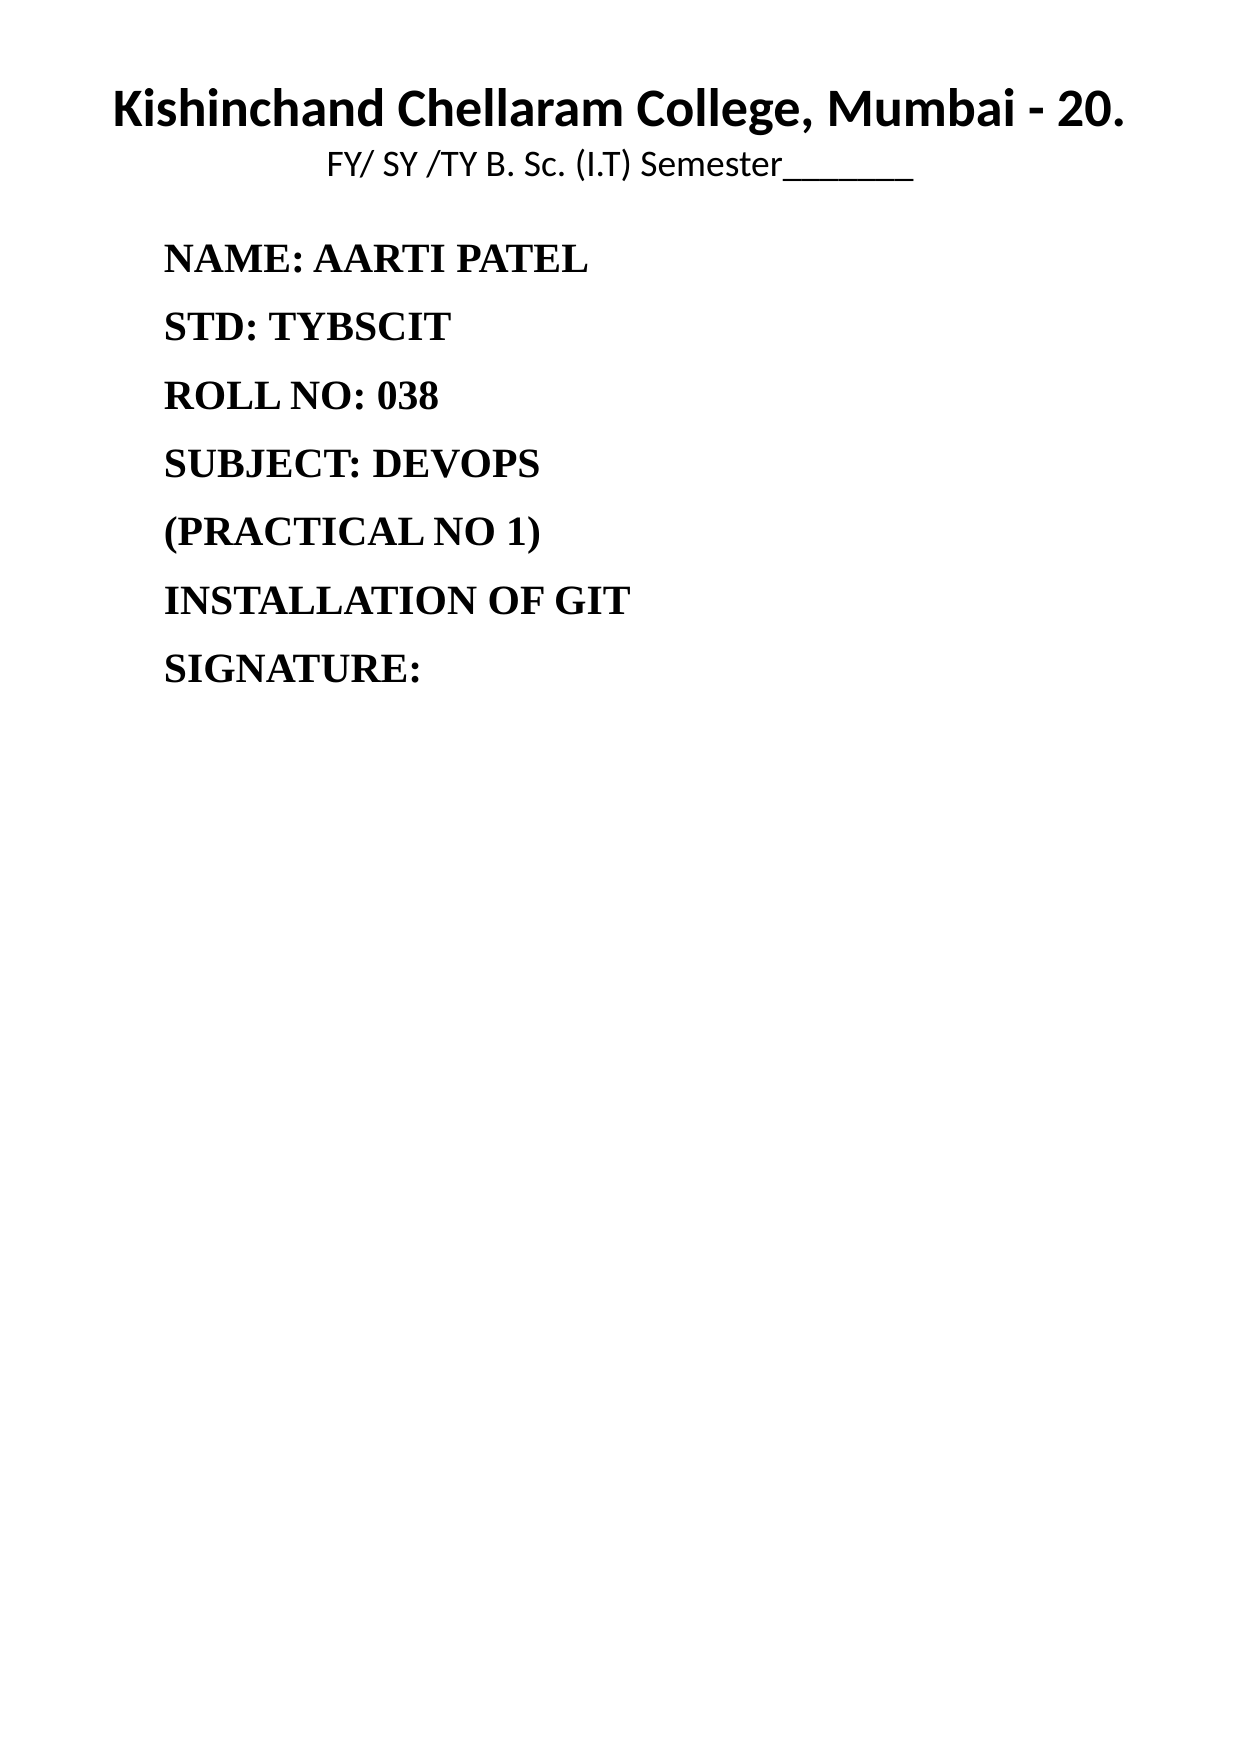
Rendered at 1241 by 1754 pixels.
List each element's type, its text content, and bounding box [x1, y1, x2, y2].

text STD: TYBSCIT [164, 302, 1165, 350]
text ROLL NO: 038 [164, 370, 1165, 418]
text INSTALLATION OF GIT [164, 575, 1165, 623]
text SIGNATURE: [164, 643, 1165, 691]
text SUBJECT: DEVOPS [164, 438, 1165, 486]
text NAME: AARTI PATEL [164, 233, 1165, 281]
text (PRACTICAL NO 1) [164, 507, 1165, 555]
